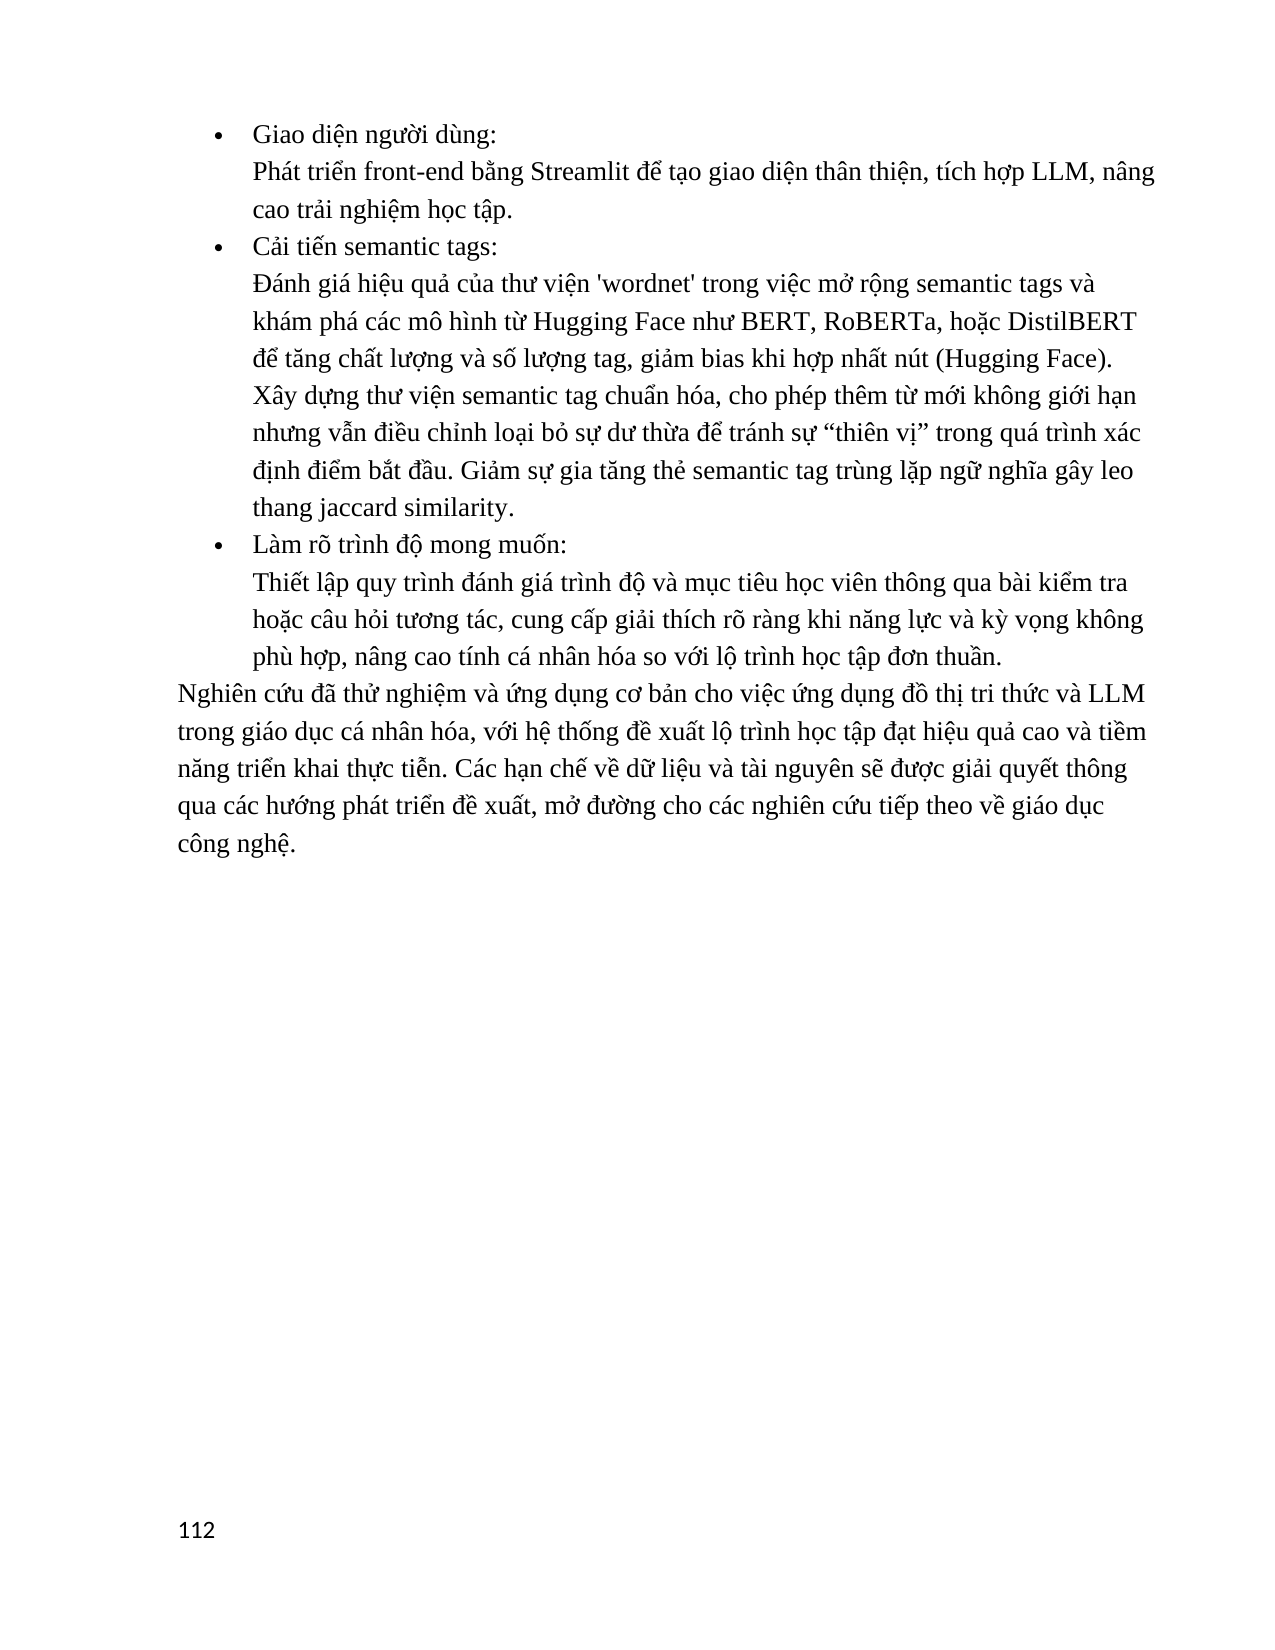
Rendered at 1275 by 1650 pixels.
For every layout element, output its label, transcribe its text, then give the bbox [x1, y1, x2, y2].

list Làm rõ trình độ mong muốn: Thiết lập quy trình đánh giá trình độ và mục tiêu học viên thông qua bài kiểm tra hoặc câu hỏi tương tác, cung cấp giải thích rõ ràng khi năng lực và kỳ vọng không phù hợp, nâng cao tính cá nhân hóa so với lộ trình học tập đơn thuần. [215, 528, 1157, 671]
list Giao diện người dùng: Phát triển front-end bằng Streamlit để tạo giao diện thân thiện, tích hợp LLM, nâng cao trải nghiệm học tập. [215, 118, 1157, 224]
text Nghiên cứu đã thử nghiệm và ứng dụng cơ bản cho việc ứng dụng đồ thị tri thức và LLM trong giáo dục cá nhân hóa, với hệ thống đề xuất lộ trình học tập đạt hiệu quả cao và tiềm năng triển khai thực tiễn. Các hạn chế về dữ liệu và tài nguyên sẽ được giải quyết thông qua các hướng phát triển đề xuất, mở đường cho các nghiên cứu tiếp theo về giáo dục công nghệ. [177, 677, 1157, 858]
list Cải tiến semantic tags: Đánh giá hiệu quả của thư viện 'wordnet' trong việc mở rộng semantic tags và khám phá các mô hình từ Hugging Face như BERT, RoBERTa, hoặc DistilBERT để tăng chất lượng và số lượng tag, giảm bias khi hợp nhất nút (Hugging Face). Xây dựng thư viện semantic tag chuẩn hóa, cho phép thêm từ mới không giới hạn nhưng vẫn điều chỉnh loại bỏ sự dư thừa để tránh sự “thiên vị” trong quá trình xác định điểm bắt đầu. Giảm sự gia tăng thẻ semantic tag trùng lặp ngữ nghĩa gây leo thang jaccard similarity. [215, 230, 1157, 522]
